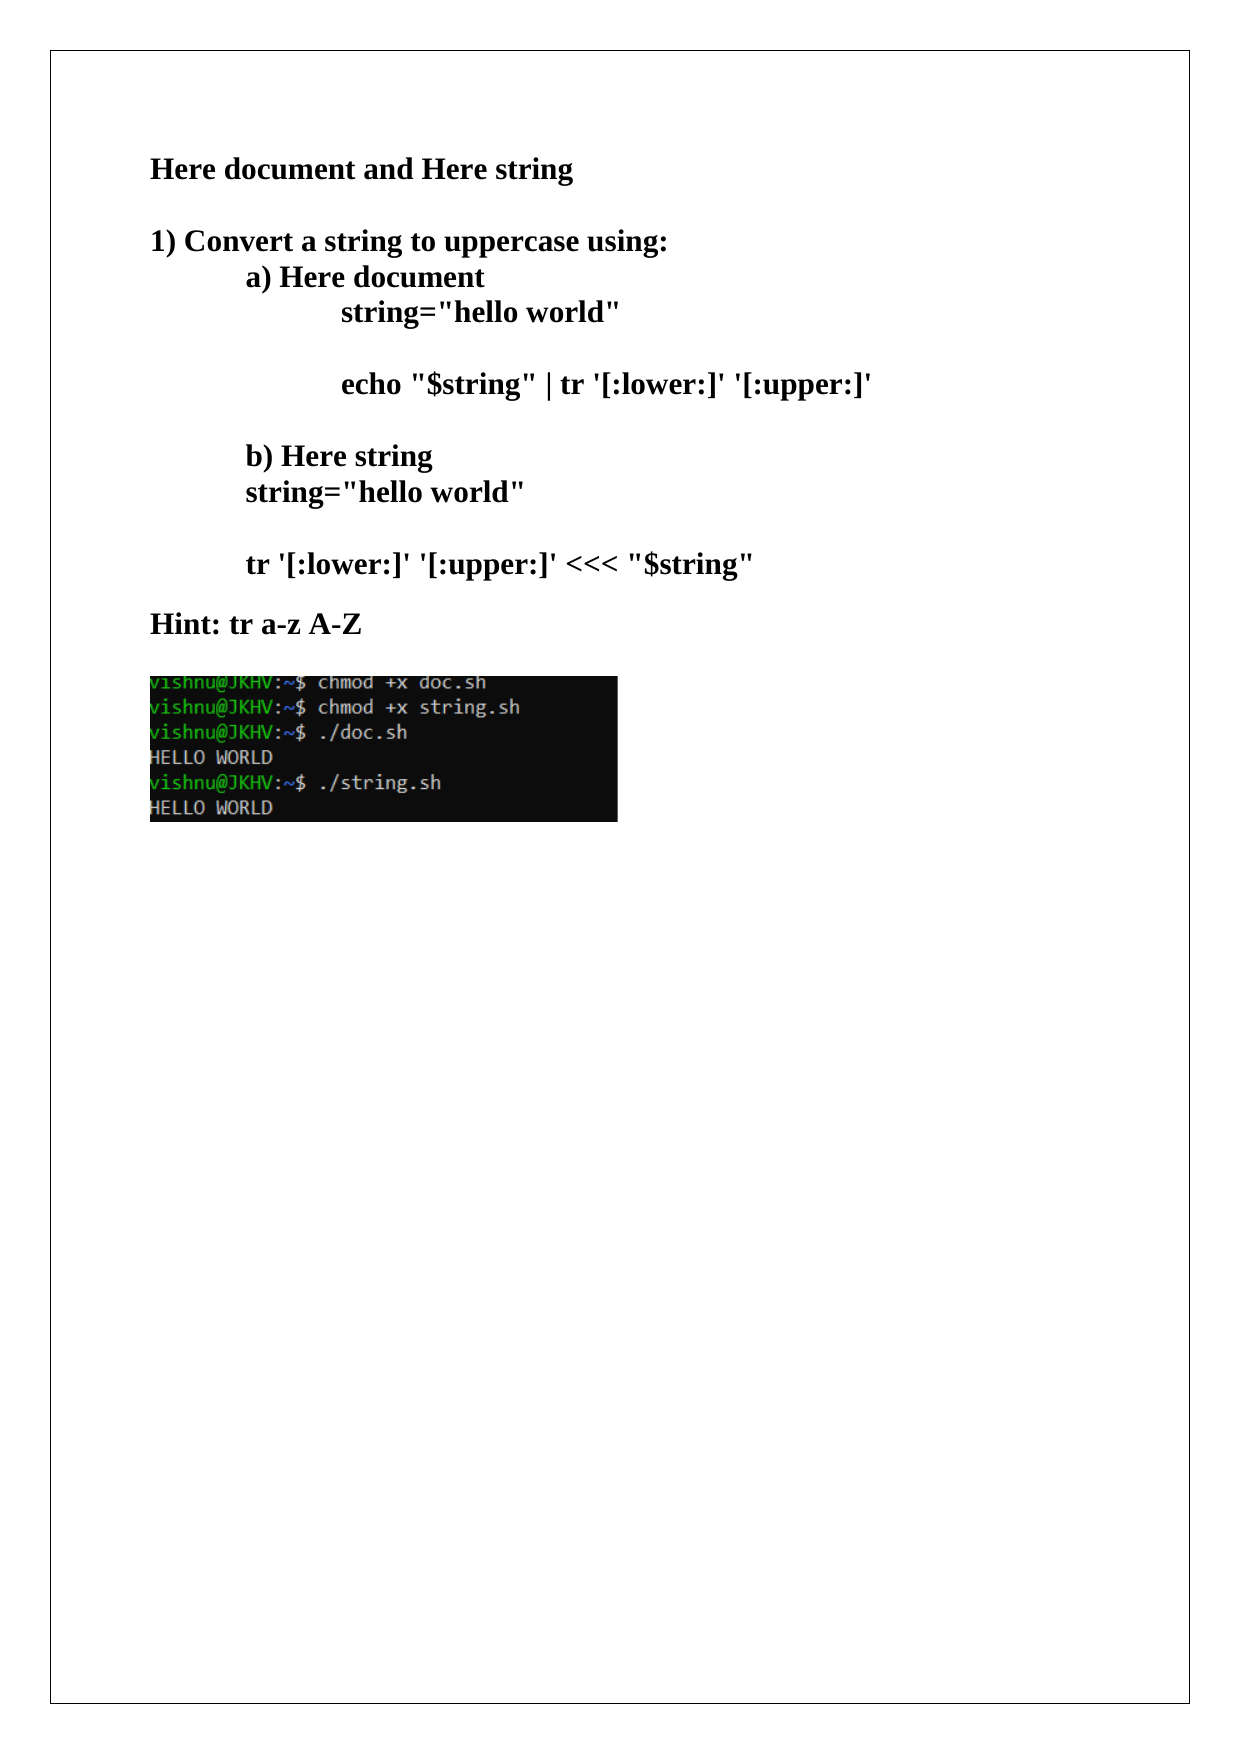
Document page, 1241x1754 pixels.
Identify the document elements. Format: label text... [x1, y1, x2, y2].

text Hint: tr a-z A-Z [150, 605, 1090, 641]
picture [150, 676, 618, 822]
text tr '[:lower:]' '[:upper:]' <<< "$string" [150, 545, 1090, 581]
text string="hello world" [150, 473, 1090, 509]
text 1) Convert a string to uppercase using: [150, 222, 1090, 258]
text Here document and Here string [150, 150, 1090, 186]
text string="hello world" [150, 294, 1090, 330]
text a) Here document [150, 258, 1090, 294]
text b) Here string [150, 437, 1090, 473]
text echo "$string" | tr '[:lower:]' '[:upper:]' [150, 366, 1090, 402]
